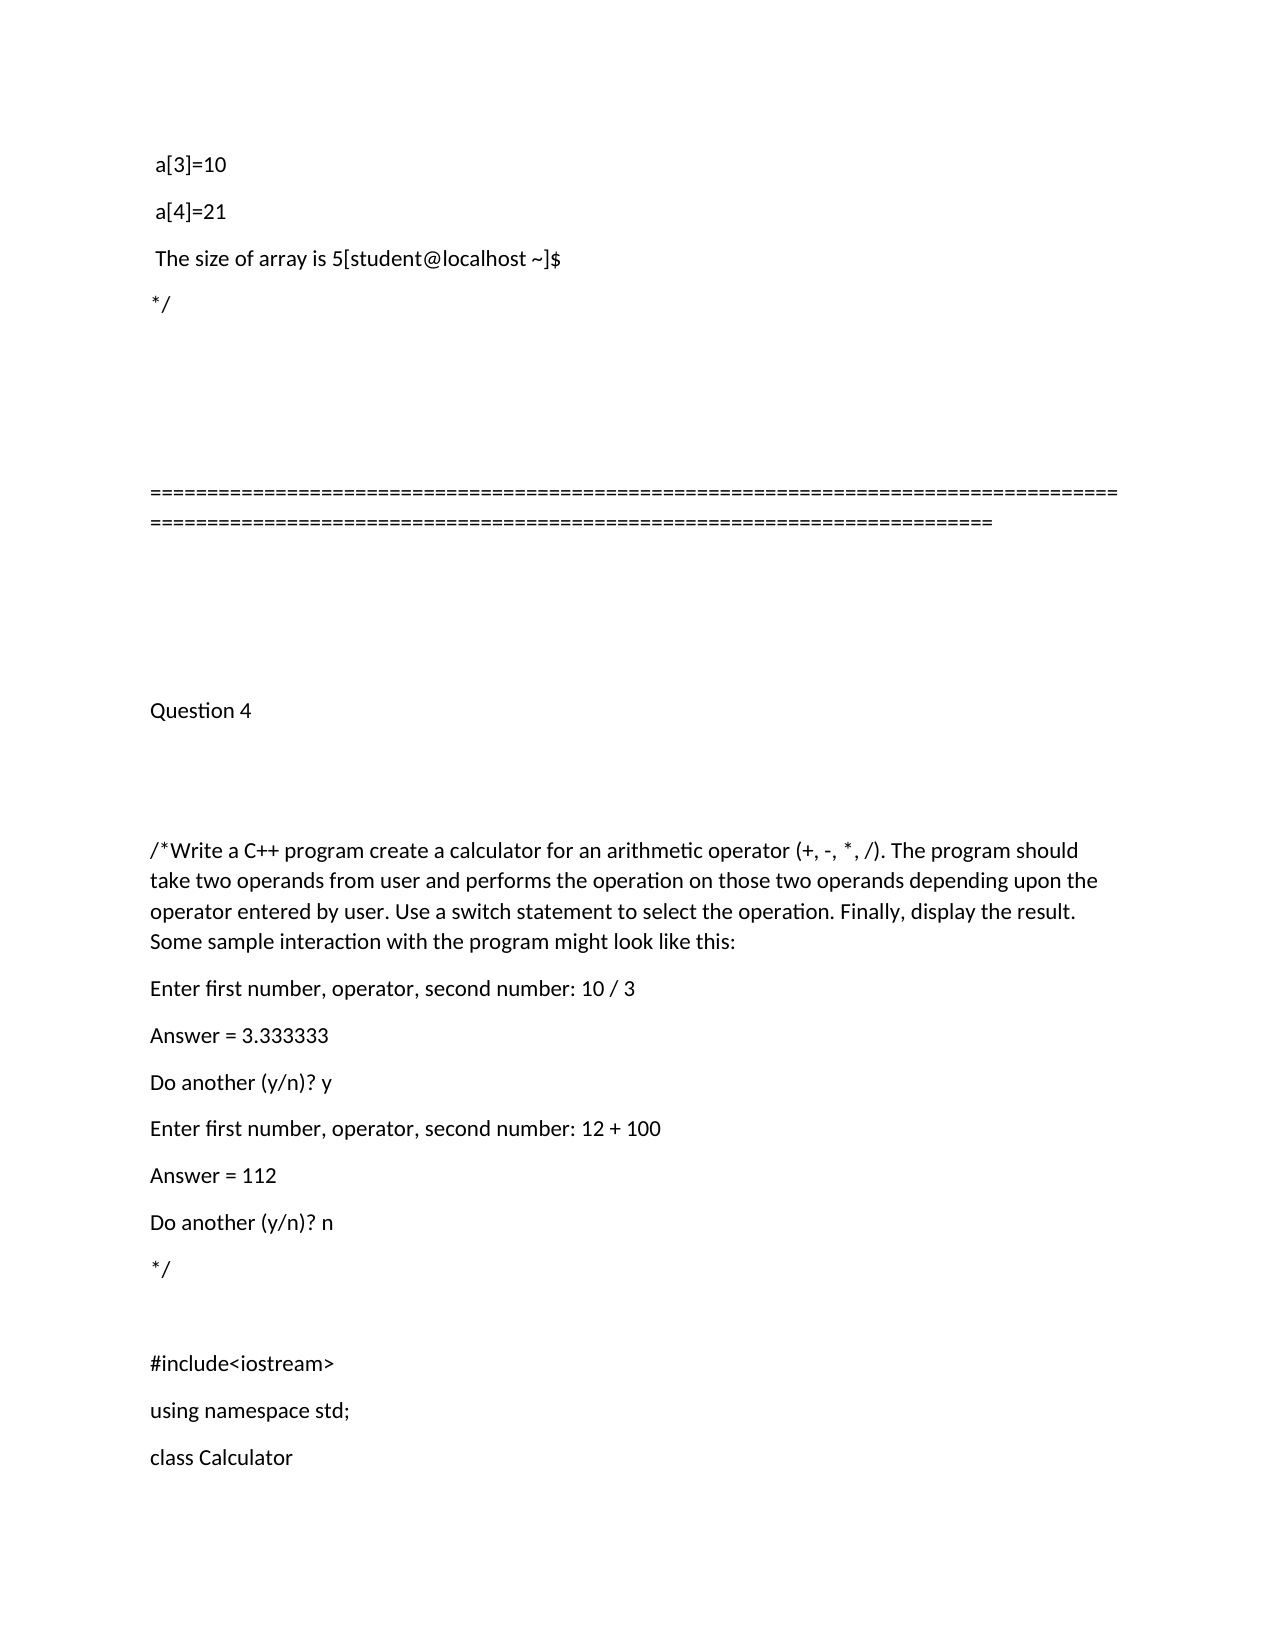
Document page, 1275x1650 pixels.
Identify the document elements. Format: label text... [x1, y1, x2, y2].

text */ [150, 1255, 1125, 1283]
text Answer = 112 [150, 1161, 1125, 1189]
text a[4]=21 [150, 197, 1125, 225]
text a[3]=10 [150, 150, 1125, 178]
text =============================================================================================================================================================== [150, 478, 1125, 536]
text Enter first number, operator, second number: 12 + 100 [150, 1114, 1125, 1143]
text class Calculator [150, 1443, 1125, 1471]
text /*Write a C++ program create a calculator for an arithmetic operator (+, -, *, /). The program should take two operands from user and performs the operation on those two operands depending upon the operator entered by user. Use a switch statement to select the operation. Finally, display the result. Some sample interaction with the program might look like this: [150, 836, 1125, 955]
text Do another (y/n)? n [150, 1208, 1125, 1236]
text Answer = 3.333333 [150, 1021, 1125, 1049]
text Enter first number, operator, second number: 10 / 3 [150, 974, 1125, 1002]
text using namespace std; [150, 1396, 1125, 1424]
text Do another (y/n)? y [150, 1068, 1125, 1096]
text The size of array is 5[student@localhost ~]$ [150, 244, 1125, 272]
text #include<iostream> [150, 1349, 1125, 1377]
text Question 4 [150, 696, 1125, 724]
text */ [150, 291, 1125, 319]
